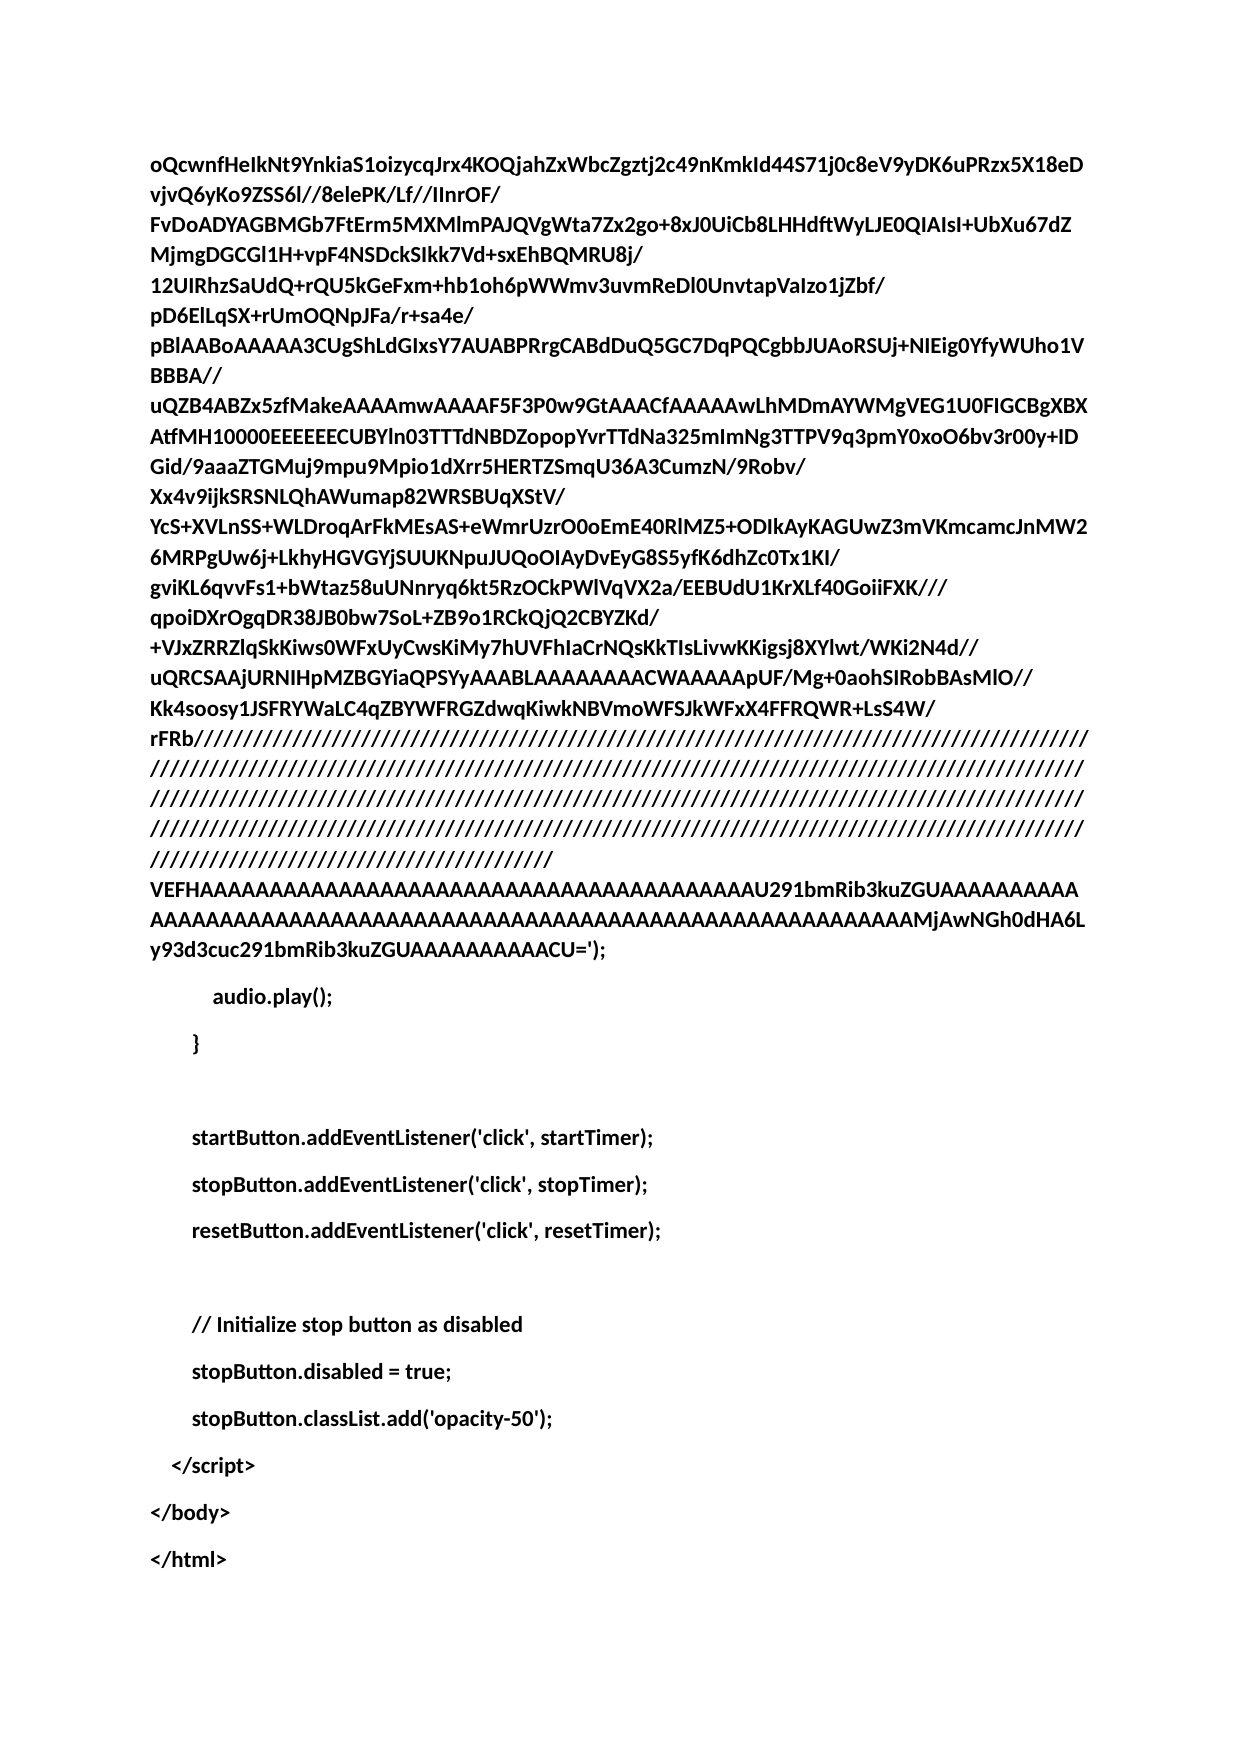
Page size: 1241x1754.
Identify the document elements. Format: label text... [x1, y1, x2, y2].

text } [150, 1029, 1090, 1057]
text stopButton.addEventListener('click', stopTimer); [150, 1170, 1090, 1198]
text // Initialize stop button as disabled [150, 1310, 1090, 1338]
text stopButton.classList.add('opacity-50'); [150, 1404, 1090, 1432]
text </html> [150, 1545, 1090, 1573]
text audio.play(); [150, 982, 1090, 1010]
text </body> [150, 1498, 1090, 1526]
text startButton.addEventListener('click', startTimer); [150, 1123, 1090, 1151]
text resetButton.addEventListener('click', resetTimer); [150, 1217, 1090, 1245]
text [150, 150, 1090, 963]
text </script> [150, 1451, 1090, 1479]
text stopButton.disabled = true; [150, 1357, 1090, 1385]
